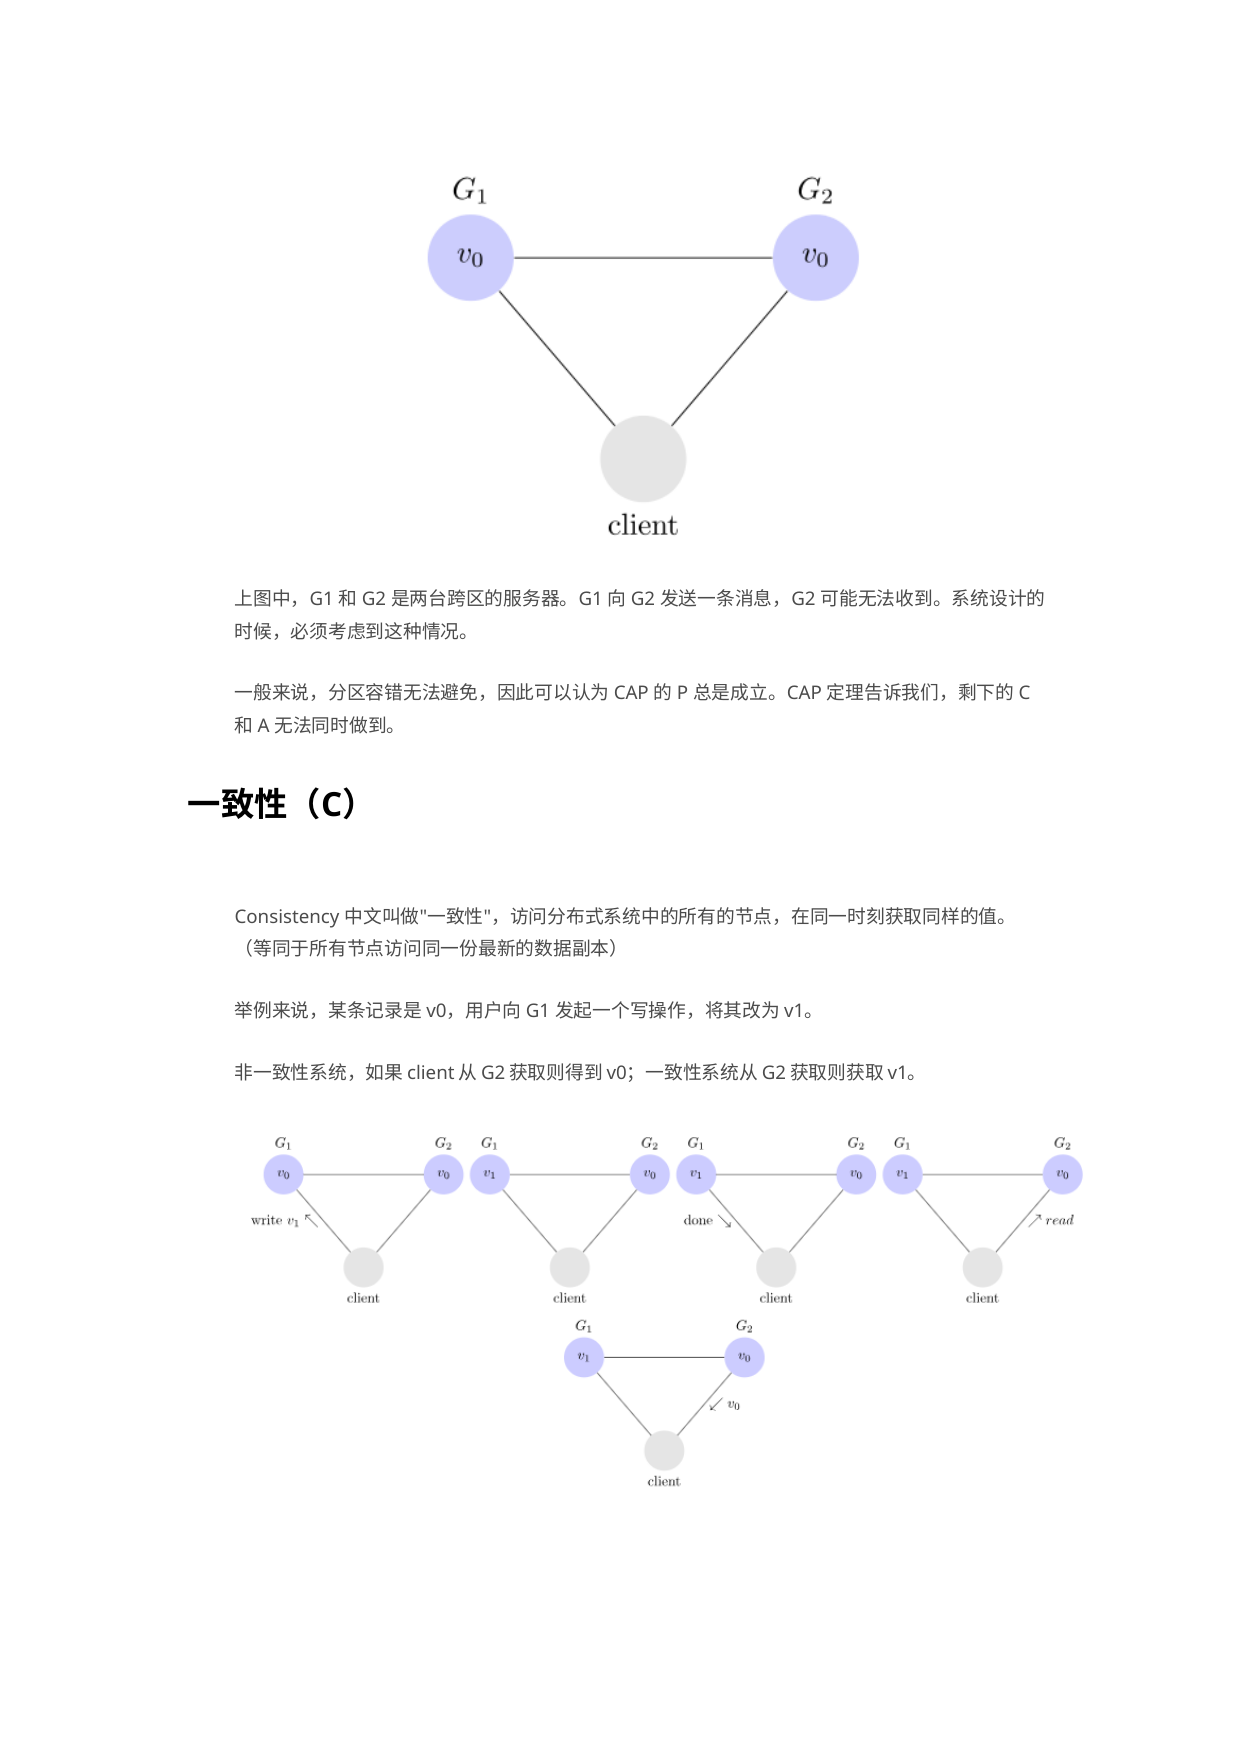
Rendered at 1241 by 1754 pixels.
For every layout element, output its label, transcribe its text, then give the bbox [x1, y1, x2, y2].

picture [234, 1116, 1100, 1497]
text Consistency 中文叫做"一致性"，访问分布式系统中的所有的节点，在同一时刻获取同样的值。（等同于所有节点访问同一份最新的数据副本） [234, 899, 1053, 964]
text 上图中，G1 和 G2 是两台跨区的服务器。G1 向 G2 发送一条消息，G2 可能无法收到。系统设计的时候，必须考虑到这种情况。 [234, 581, 1053, 646]
text 举例来说，某条记录是 v0，用户向 G1 发起一个写操作，将其改为 v1。 [234, 993, 1053, 1026]
picture [411, 162, 876, 544]
text 非一致性系统，如果client从G2获取则得到v0；一致性系统从G2获取则获取v1。 [234, 1055, 1053, 1087]
subtitle 一致性（C） [187, 769, 1053, 834]
text 一般来说，分区容错无法避免，因此可以认为 CAP 的 P 总是成立。CAP 定理告诉我们，剩下的 C 和 A 无法同时做到。 [234, 675, 1053, 740]
